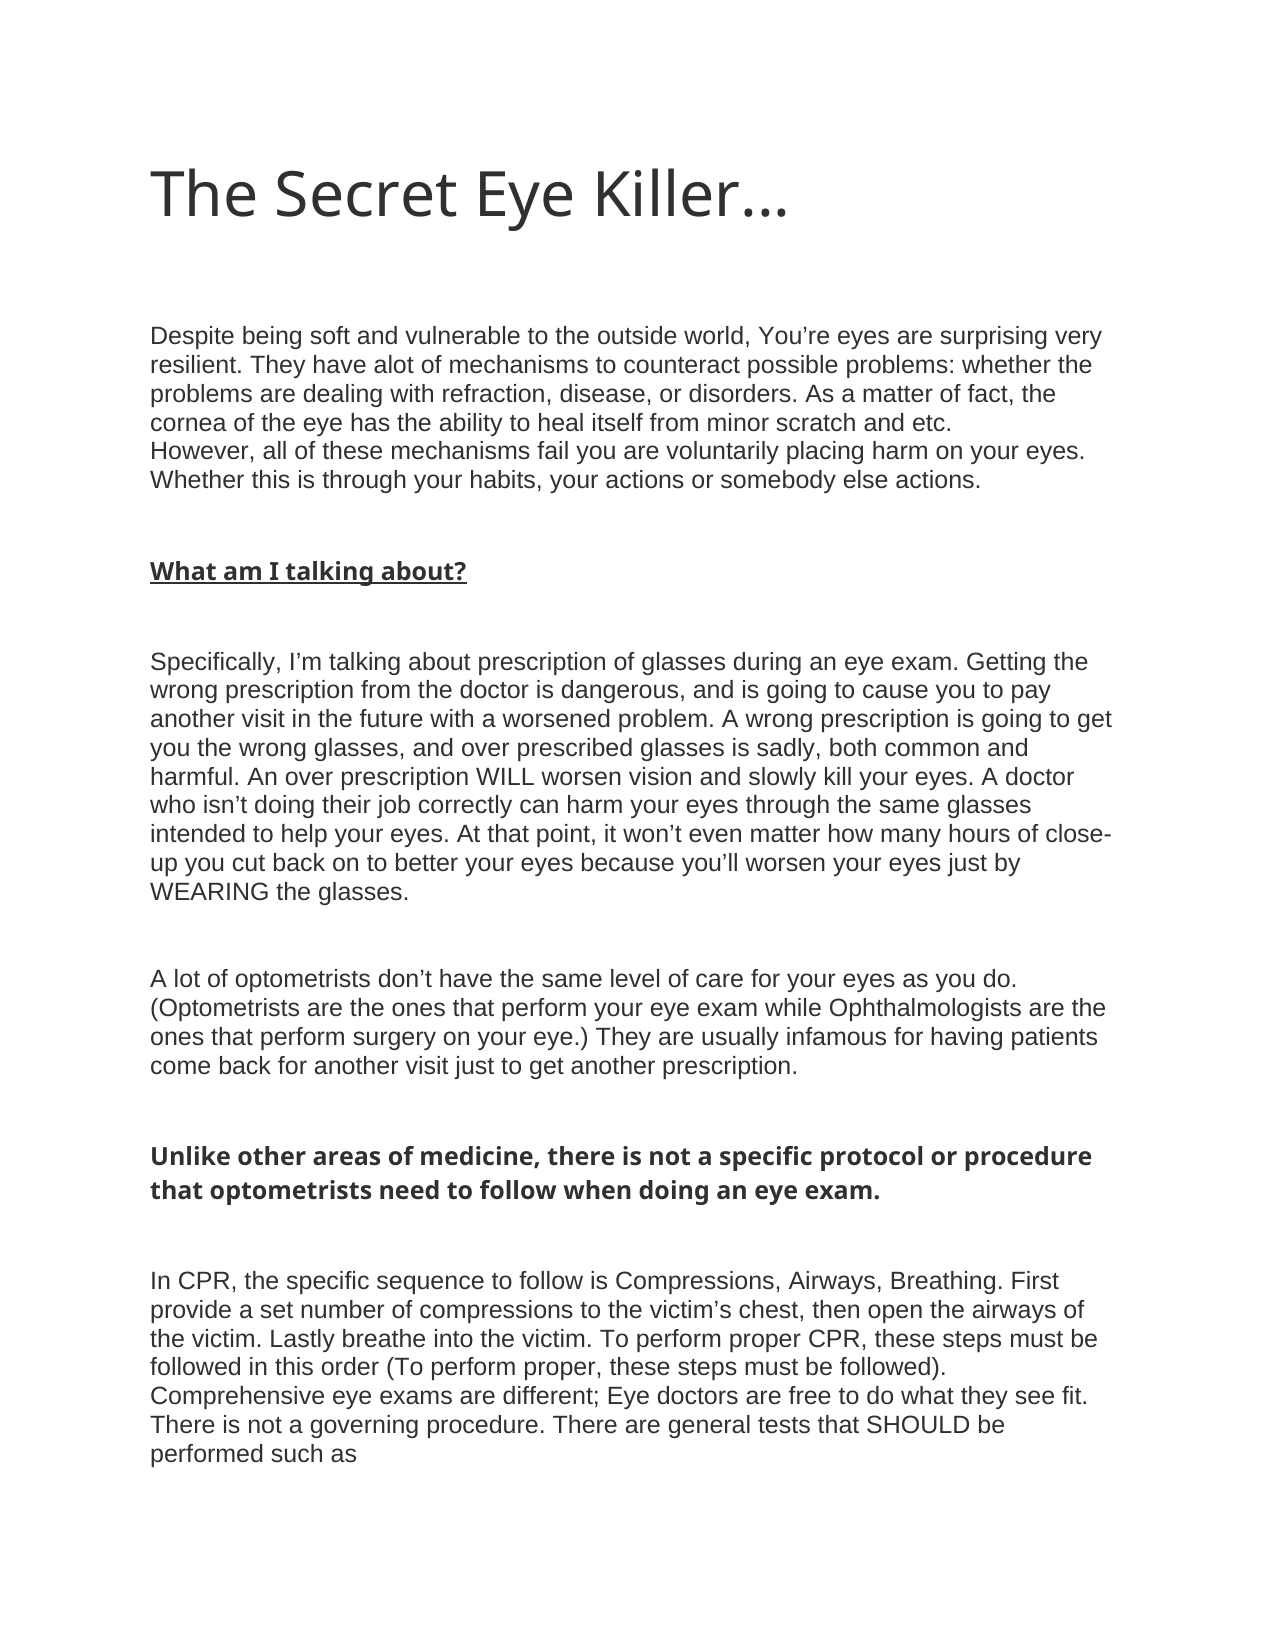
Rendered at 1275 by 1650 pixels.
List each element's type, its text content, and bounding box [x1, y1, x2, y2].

text Specifically, I’m talking about prescription of glasses during an eye exam. Getting the wrong prescription from the doctor is dangerous, and is going to cause you to pay another visit in the future with a worsened problem. A wrong prescription is going to get you the wrong glasses, and over prescribed glasses is sadly, both common and harmful. An over prescription WILL worsen vision and slowly kill your eyes. A doctor who isn’t doing their job correctly can harm your eyes through the same glasses intended to help your eyes. At that point, it won’t even matter how many hours of close-up you cut back on to better your eyes because you’ll worsen your eyes just by WEARING the glasses. [150, 646, 1125, 905]
text In CPR, the specific sequence to follow is Compressions, Airways, Breathing. First provide a set number of compressions to the victim’s chest, then open the airways of the victim. Lastly breathe into the victim. To perform proper CPR, these steps must be followed in this order (To perform proper, these steps must be followed). Comprehensive eye exams are different; Eye doctors are free to do what they see fit. There is not a governing procedure. There are general tests that SHOULD be performed such as [150, 1266, 1125, 1467]
text What am I talking about? [150, 553, 1125, 587]
subtitle The Secret Eye Killer... [150, 150, 1125, 235]
text Despite being soft and vulnerable to the outside world, You’re eyes are surprising very resilient. They have alot of mechanisms to counteract possible problems: whether the problems are dealing with refraction, disease, or disorders. As a matter of fact, the cornea of the eye has the ability to heal itself from minor scratch and etc. [150, 321, 1125, 436]
text A lot of optometrists don’t have the same level of care for your eyes as you do. (Optometrists are the ones that perform your eye exam while Ophthalmologists are the ones that perform surgery on your eye.) They are usually infamous for having patients come back for another visit just to get another prescription. [150, 964, 1125, 1079]
text However, all of these mechanisms fail you are voluntarily placing harm on your eyes. Whether this is through your habits, your actions or somebody else actions. [150, 436, 1125, 494]
text Unlike other areas of medicine, there is not a specific protocol or procedure that optometrists need to follow when doing an eye exam. [150, 1139, 1125, 1207]
